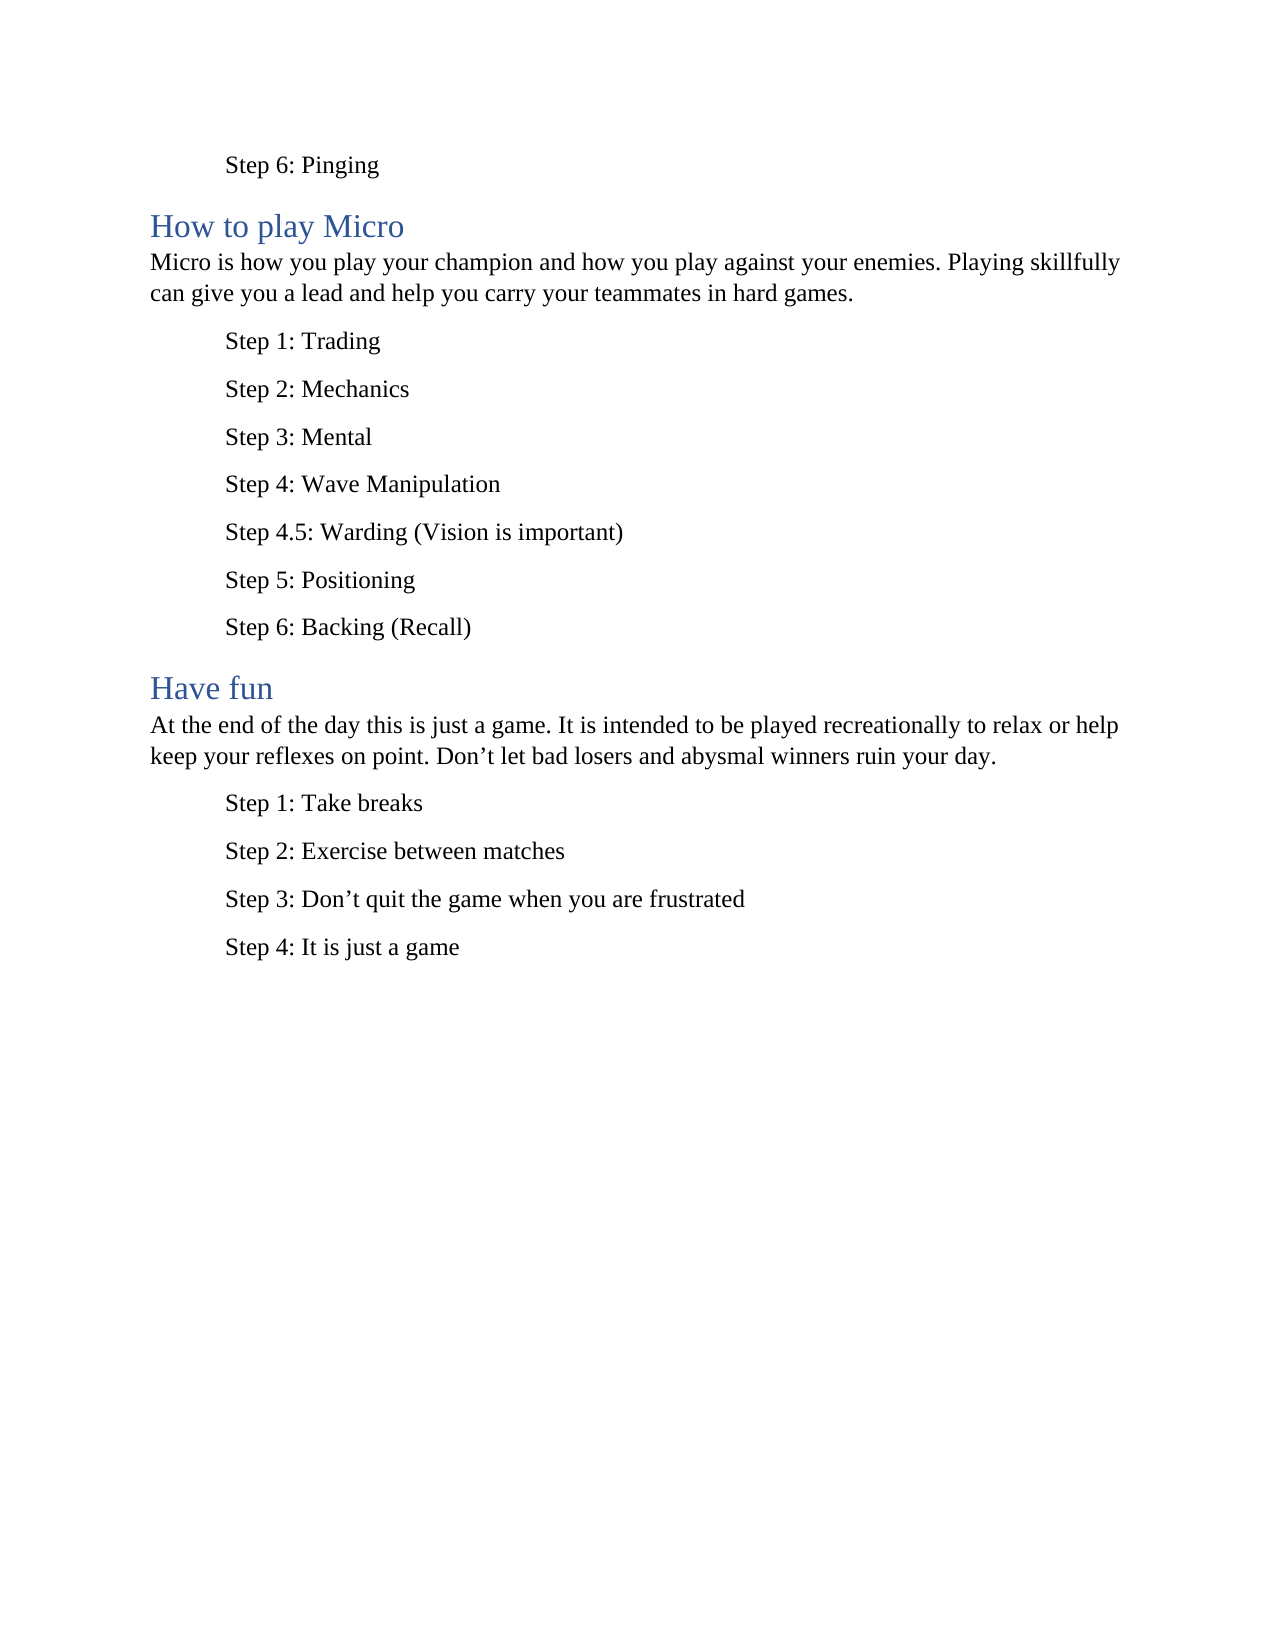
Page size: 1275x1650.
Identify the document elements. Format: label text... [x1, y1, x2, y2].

text Micro is how you play your champion and how you play against your enemies. Playing skillfully can give you a lead and help you carry your teammates in hard games. [150, 247, 1125, 307]
text Step 4.5: Warding (Vision is important) [150, 517, 1125, 546]
text Step 6: Backing (Recall) [150, 612, 1125, 641]
text At the end of the day this is just a game. It is intended to be played recreationally to relax or help keep your reflexes on point. Don’t let bad losers and abysmal winners ruin your day. [150, 710, 1125, 769]
text Step 4: Wave Manipulation [150, 469, 1125, 498]
text Step 4: It is just a game [150, 932, 1125, 960]
text Step 1: Trading [150, 326, 1125, 355]
text Step 2: Mechanics [150, 374, 1125, 403]
subtitle How to play Micro [150, 206, 1125, 244]
text Step 3: Mental [150, 422, 1125, 450]
text Step 6: Pinging [150, 150, 1125, 179]
text Step 3: Don’t quit the game when you are frustrated [150, 884, 1125, 913]
text Step 2: Exercise between matches [150, 836, 1125, 865]
subtitle Have fun [150, 668, 1125, 707]
text Step 1: Take breaks [150, 788, 1125, 817]
text Step 5: Positioning [150, 565, 1125, 593]
